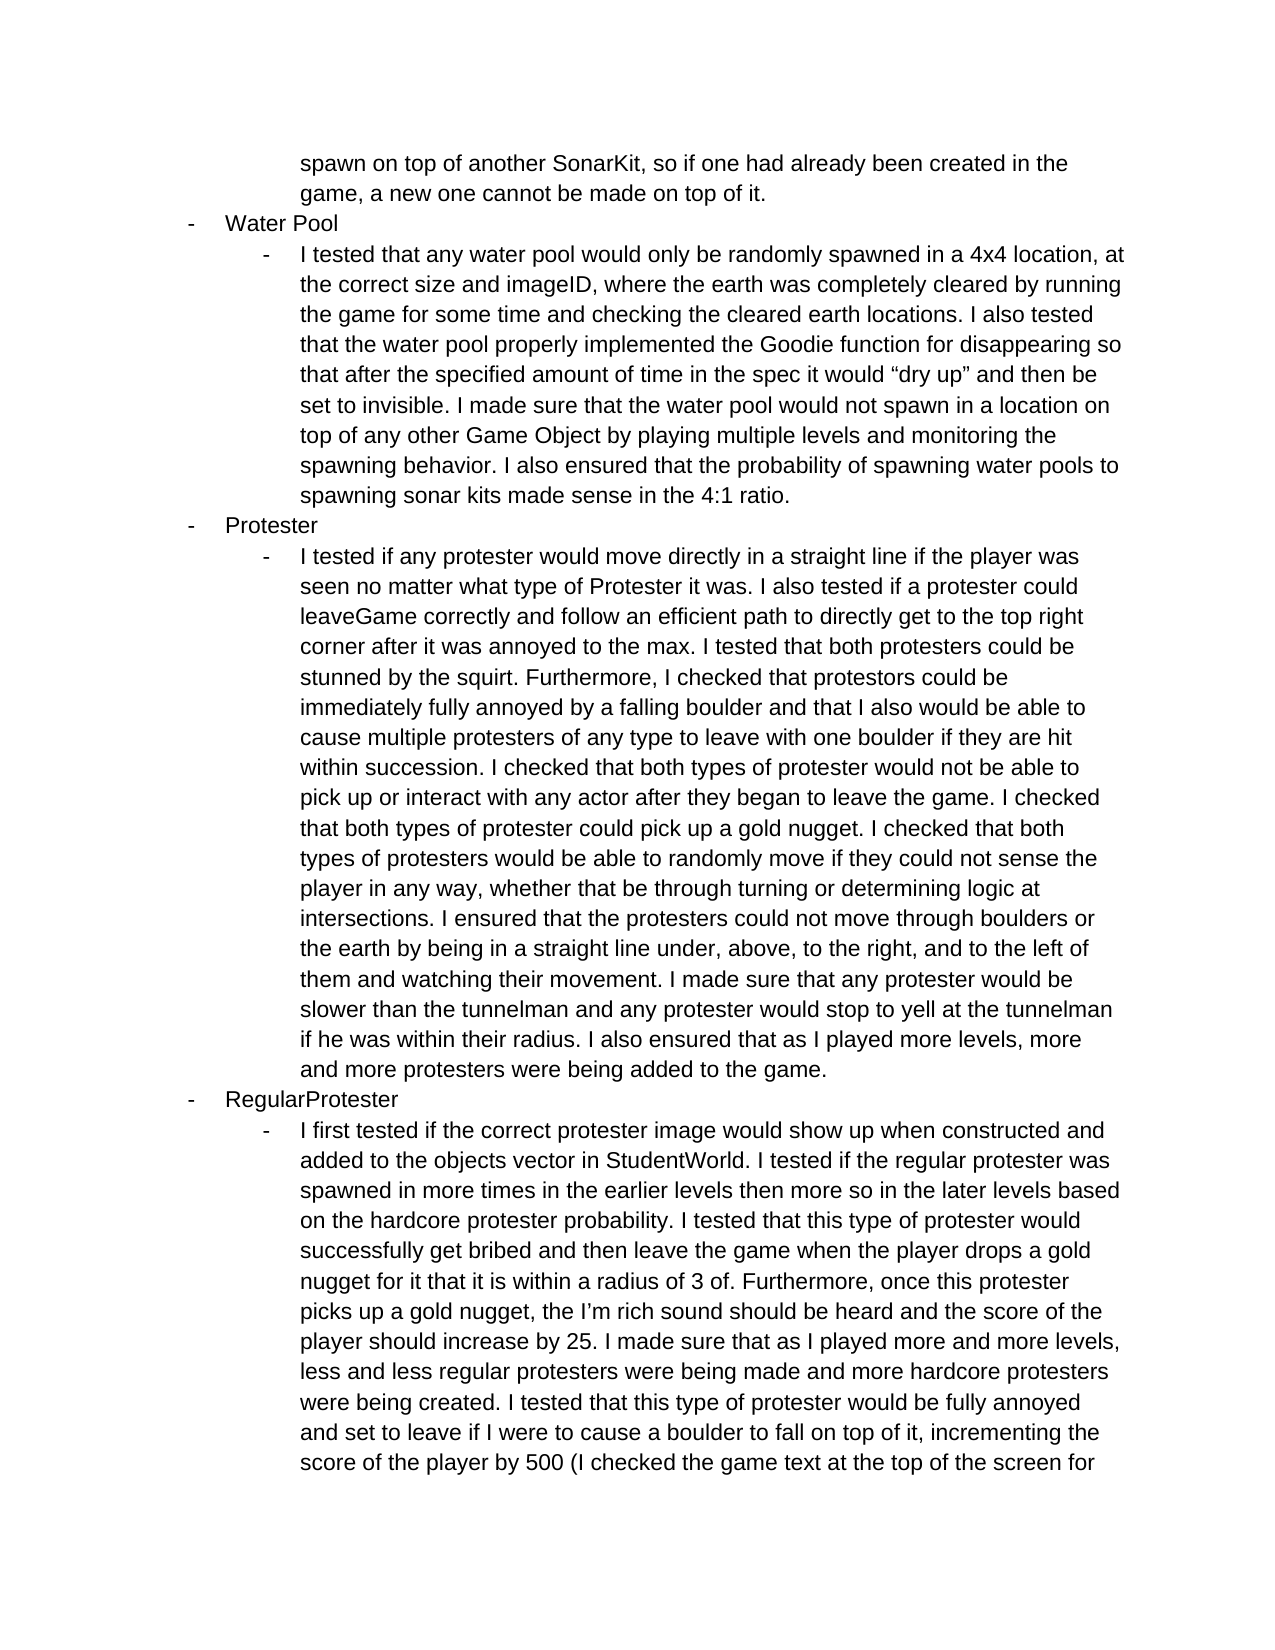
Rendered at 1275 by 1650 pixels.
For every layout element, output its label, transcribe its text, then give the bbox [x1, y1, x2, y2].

list I tested if any protester would move directly in a straight line if the player was seen no matter what type of Protester it was. I also tested if a protester could leaveGame correctly and follow an efficient path to directly get to the top right corner after it was annoyed to the max. I tested that both protesters could be stunned by the squirt. Furthermore, I checked that protestors could be immediately fully annoyed by a falling boulder and that I also would be able to cause multiple protesters of any type to leave with one boulder if they are hit within succession. I checked that both types of protester would not be able to pick up or interact with any actor after they began to leave the game. I checked that both types of protester could pick up a gold nugget. I checked that both types of protesters would be able to randomly move if they could not sense the player in any way, whether that be through turning or determining logic at intersections. I ensured that the protesters could not move through boulders or the earth by being in a straight line under, above, to the right, and to the left of them and watching their movement. I made sure that any protester would be slower than the tunnelman and any protester would stop to yell at the tunnelman if he was within their radius. I also ensured that as I played more levels, more and more protesters were being added to the game. [262, 543, 1125, 1083]
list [262, 1117, 1125, 1475]
list RegularProtester [187, 1086, 1125, 1113]
list I tested that any water pool would only be randomly spawned in a 4x4 location, at the correct size and imageID, where the earth was completely cleared by running the game for some time and checking the cleared earth locations. I also tested that the water pool properly implemented the Goodie function for disappearing so that after the specified amount of time in the spec it would “dry up” and then be set to invisible. I made sure that the water pool would not spawn in a location on top of any other Game Object by playing multiple levels and monitoring the spawning behavior. I also ensured that the probability of spawning water pools to spawning sonar kits made sense in the 4:1 ratio. [262, 241, 1125, 509]
list Water Pool [187, 210, 1125, 237]
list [262, 150, 1125, 207]
list Protester [187, 512, 1125, 539]
